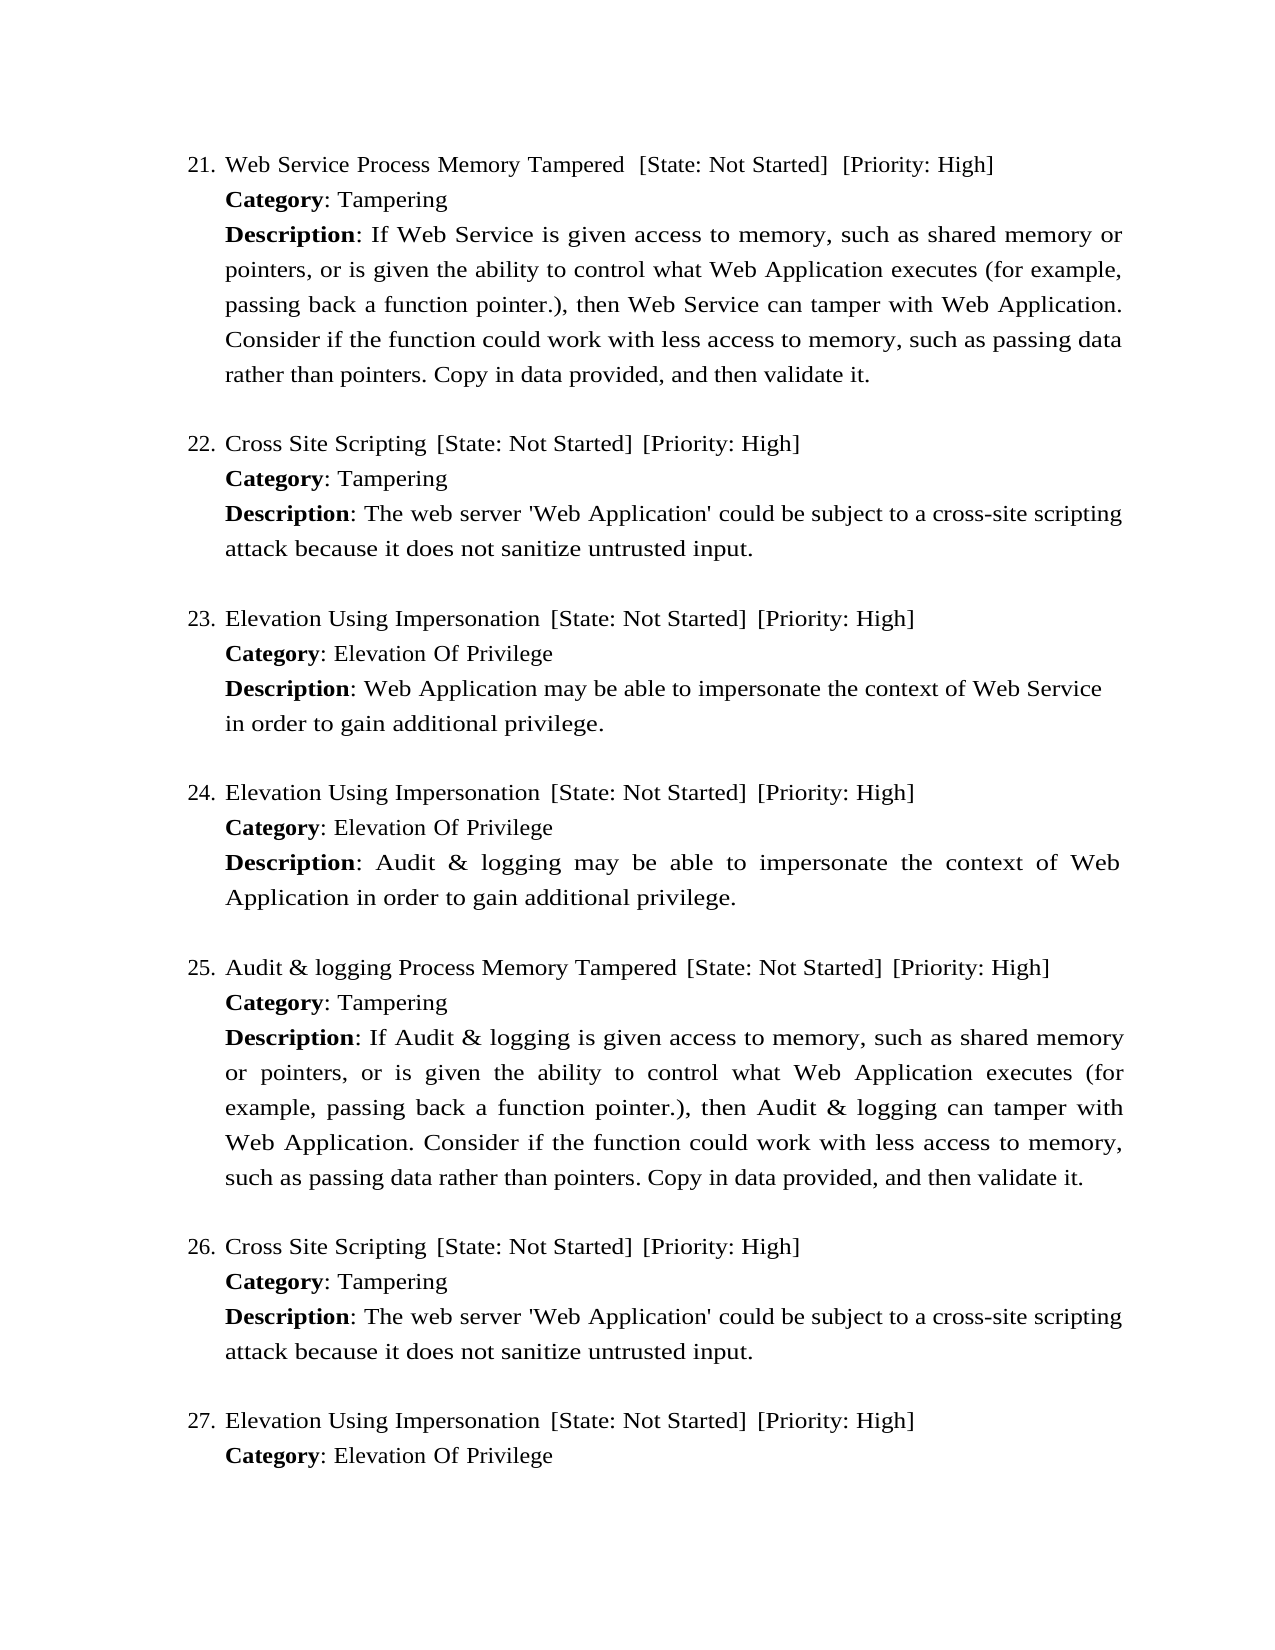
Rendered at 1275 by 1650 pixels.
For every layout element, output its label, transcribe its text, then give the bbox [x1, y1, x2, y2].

list Elevation Using Impersonation [State: Not Started] [Priority: High] [187, 605, 1275, 631]
list Elevation Using Impersonation [State: Not Started] [Priority: High] [187, 779, 1275, 806]
text Description: Web Application may be able to impersonate the context of Web Service in order to gain additional privilege. [225, 674, 1126, 736]
text Category: Tampering [225, 989, 1275, 1015]
text Category: Elevation Of Privilege [225, 814, 1275, 841]
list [187, 1407, 1275, 1434]
text Category: Tampering [225, 1268, 1275, 1294]
list Cross Site Scripting [State: Not Started] [Priority: High] [187, 1233, 1275, 1259]
list Web Service Process Memory Tampered [State: Not Started] [Priority: High] [187, 151, 1275, 177]
list Audit & logging Process Memory Tampered [State: Not Started] [Priority: High] [187, 954, 1275, 980]
list Cross Site Scripting [State: Not Started] [Priority: High] [187, 430, 1275, 457]
text Category: Elevation Of Privilege [225, 640, 1275, 666]
text Category: Tampering [225, 465, 1275, 492]
text Description: The web server 'Web Application' could be subject to a cross-site scripting attack because it does not sanitize untrusted input. [225, 1303, 1126, 1364]
text Description: If Audit & logging is given access to memory, such as shared memory or pointers, or is given the ability to control what Web Application executes (for example, passing back a function pointer.), then Audit & logging can tamper with Web Application. Consider if the function could work with less access to memory, such as passing data rather than pointers. Copy in data provided, and then validate it. [225, 1024, 1125, 1190]
text Description: The web server 'Web Application' could be subject to a cross-site scripting attack because it does not sanitize untrusted input. [225, 500, 1126, 561]
text Category: Elevation Of Privilege [225, 1442, 1275, 1469]
text Description: If Web Service is given access to memory, such as shared memory or pointers, or is given the ability to control what Web Application executes (for example, passing back a function pointer.), then Web Service can tamper with Web Application. Consider if the function could work with less access to memory, such as passing data rather than pointers. Copy in data provided, and then validate it. [225, 221, 1124, 387]
text Category: Tampering [225, 186, 1275, 212]
text Description: Audit & logging may be able to impersonate the context of Web Application in order to gain additional privilege. [225, 849, 1126, 911]
